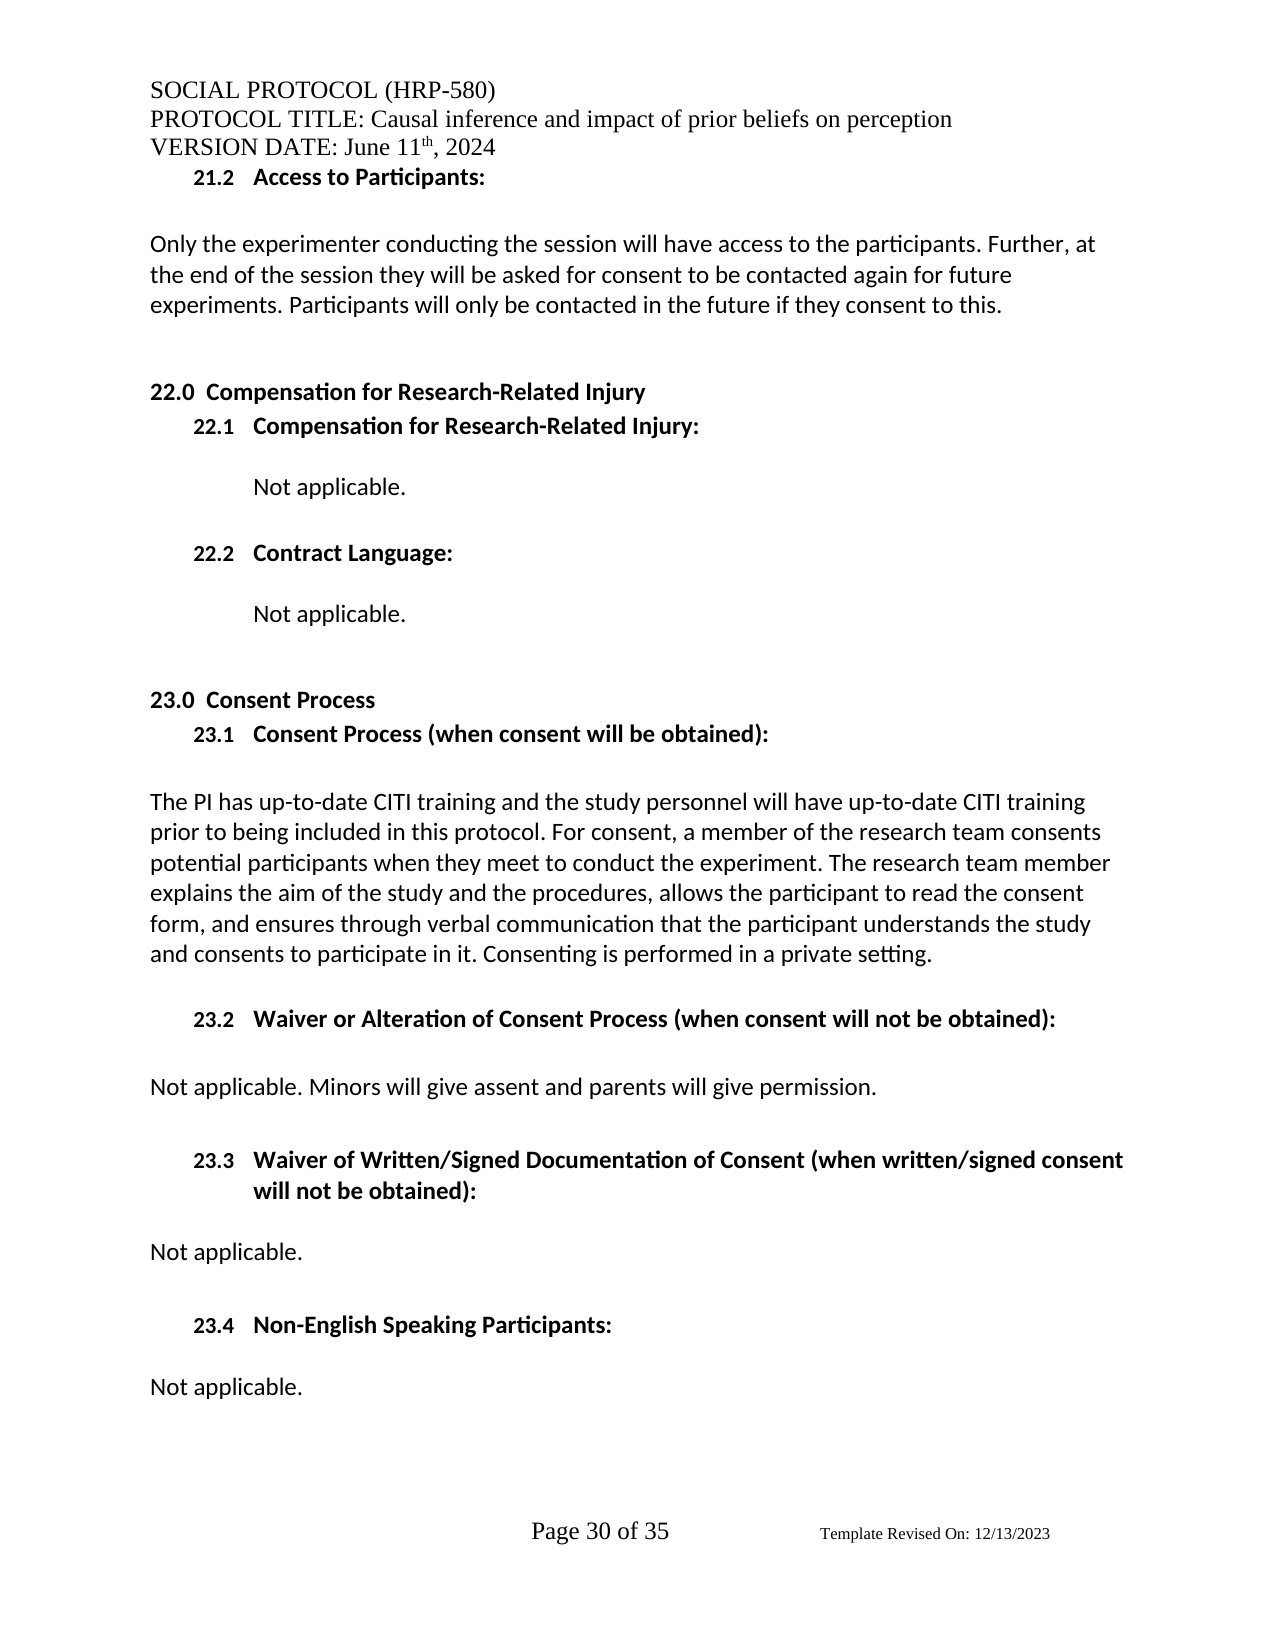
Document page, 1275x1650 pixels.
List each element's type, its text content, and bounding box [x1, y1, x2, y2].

text Not applicable. [150, 1206, 1125, 1267]
subtitle Consent Process [150, 684, 1125, 714]
text Not applicable. Minors will give assent and parents will give permission. [150, 1071, 1125, 1102]
subtitle Non-English Speaking Participants: [193, 1310, 1125, 1340]
subtitle Contract Language: Not applicable. [193, 537, 1125, 628]
subtitle Waiver of Written/Signed Documentation of Consent (when written/signed consent will not be obtained): [193, 1144, 1125, 1206]
text Not applicable. [150, 1340, 1125, 1432]
text The PI has up-to-date CITI training and the study personnel will have up-to-date CITI training prior to being included in this protocol. For consent, a member of the research team consents potential participants when they meet to conduct the experiment. The research team member explains the aim of the study and the procedures, allows the participant to read the consent form, and ensures through verbal communication that the participant understands the study and consents to participate in it. Consenting is performed in a private setting. [150, 786, 1125, 969]
subtitle Compensation for Research-Related Injury [150, 376, 1125, 406]
subtitle Waiver or Alteration of Consent Process (when consent will not be obtained): [193, 1004, 1125, 1071]
subtitle Compensation for Research-Related Injury: Not applicable. [193, 410, 1125, 502]
subtitle Consent Process (when consent will be obtained): [193, 718, 1125, 786]
subtitle Access to Participants: [193, 161, 1125, 229]
text Only the experimenter conducting the session will have access to the participants. Further, at the end of the session they will be asked for consent to be contacted again for future experiments. Participants will only be contacted in the future if they consent to this. [150, 229, 1125, 320]
